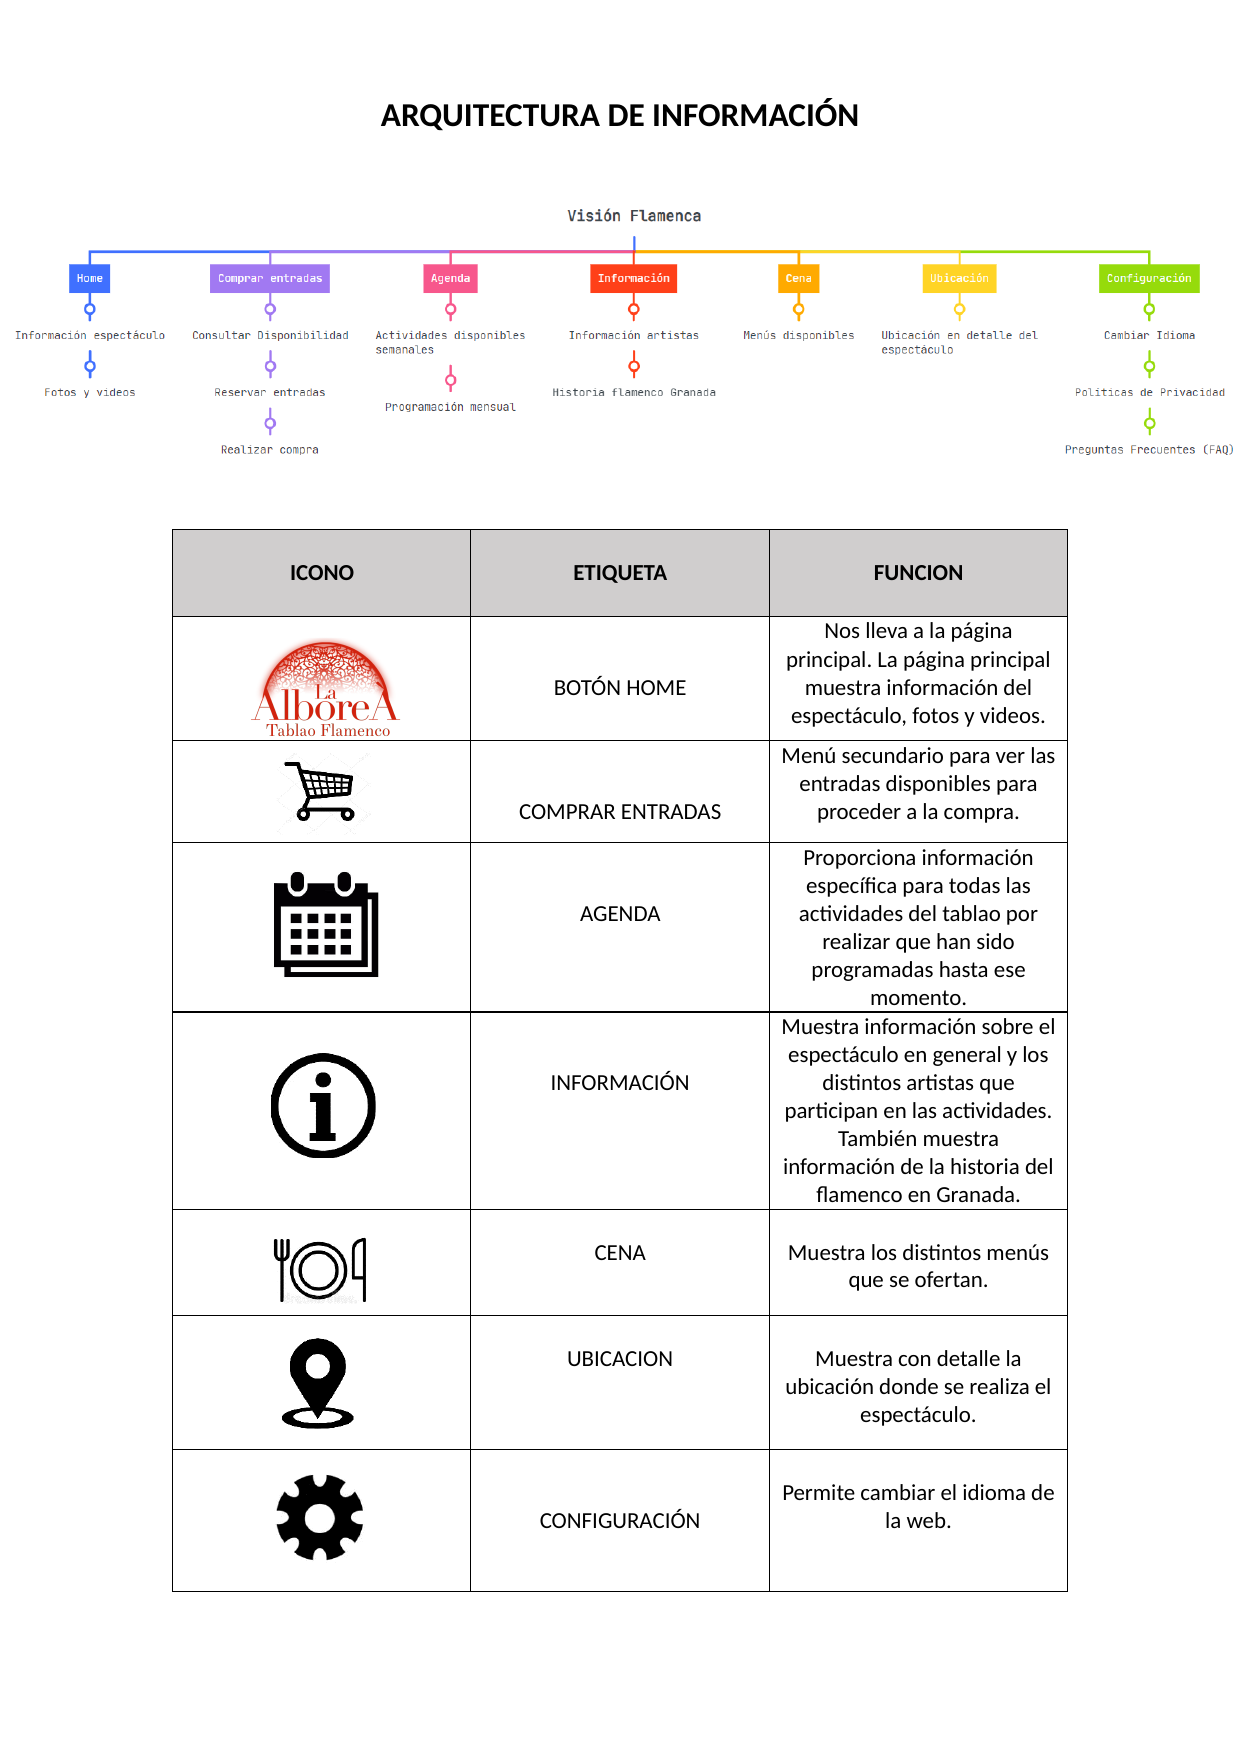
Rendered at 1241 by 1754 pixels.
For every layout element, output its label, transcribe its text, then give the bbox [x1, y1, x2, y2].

table_cell Muestra con detalle la ubicación donde se realiza el espectáculo. [770, 1316, 1067, 1449]
table_cell CONFIGURACIÓN [471, 1450, 769, 1591]
table_cell Menú secundario para ver las entradas disponibles para proceder a la compra. [770, 741, 1067, 842]
picture [271, 1053, 376, 1158]
picture [265, 1464, 375, 1573]
picture [276, 752, 372, 835]
picture [261, 1227, 377, 1315]
text ARQUITECTURA DE INFORMACIÓN [177, 94, 1063, 134]
table_cell [173, 617, 470, 740]
table_cell Proporciona información específica para todas las actividades del tablao por realizar que han sido programadas hasta ese momento. [770, 843, 1067, 1011]
table_cell Muestra los distintos menús que se ofertan. [770, 1210, 1067, 1315]
picture [267, 870, 383, 981]
table_header FUNCION [770, 530, 1067, 616]
table_cell CENA [471, 1210, 769, 1315]
table_cell [173, 843, 470, 1011]
table_cell Permite cambiar el idioma de la web. [770, 1450, 1067, 1591]
picture [278, 1331, 358, 1431]
table_cell AGENDA [471, 843, 769, 1011]
table_header ETIQUETA [471, 530, 769, 616]
table_cell [173, 1316, 470, 1449]
table_cell Muestra información sobre el espectáculo en general y los distintos artistas que participan en las actividades. También muestra información de la historia del flamenco en Granada. [770, 1013, 1067, 1208]
table_cell [173, 1210, 470, 1315]
picture [232, 637, 419, 740]
table_cell COMPRAR ENTRADAS [471, 741, 769, 842]
table_header ICONO [173, 530, 470, 616]
table_cell [173, 1013, 470, 1208]
picture [0, 200, 1239, 488]
table_cell [173, 741, 470, 842]
table_cell UBICACION [471, 1316, 769, 1449]
table_cell INFORMACIÓN [471, 1013, 769, 1208]
table_cell [173, 1450, 470, 1591]
table_cell BOTÓN HOME [471, 617, 769, 740]
table_cell Nos lleva a la página principal. La página principal muestra información del espectáculo, fotos y videos. [770, 617, 1067, 740]
